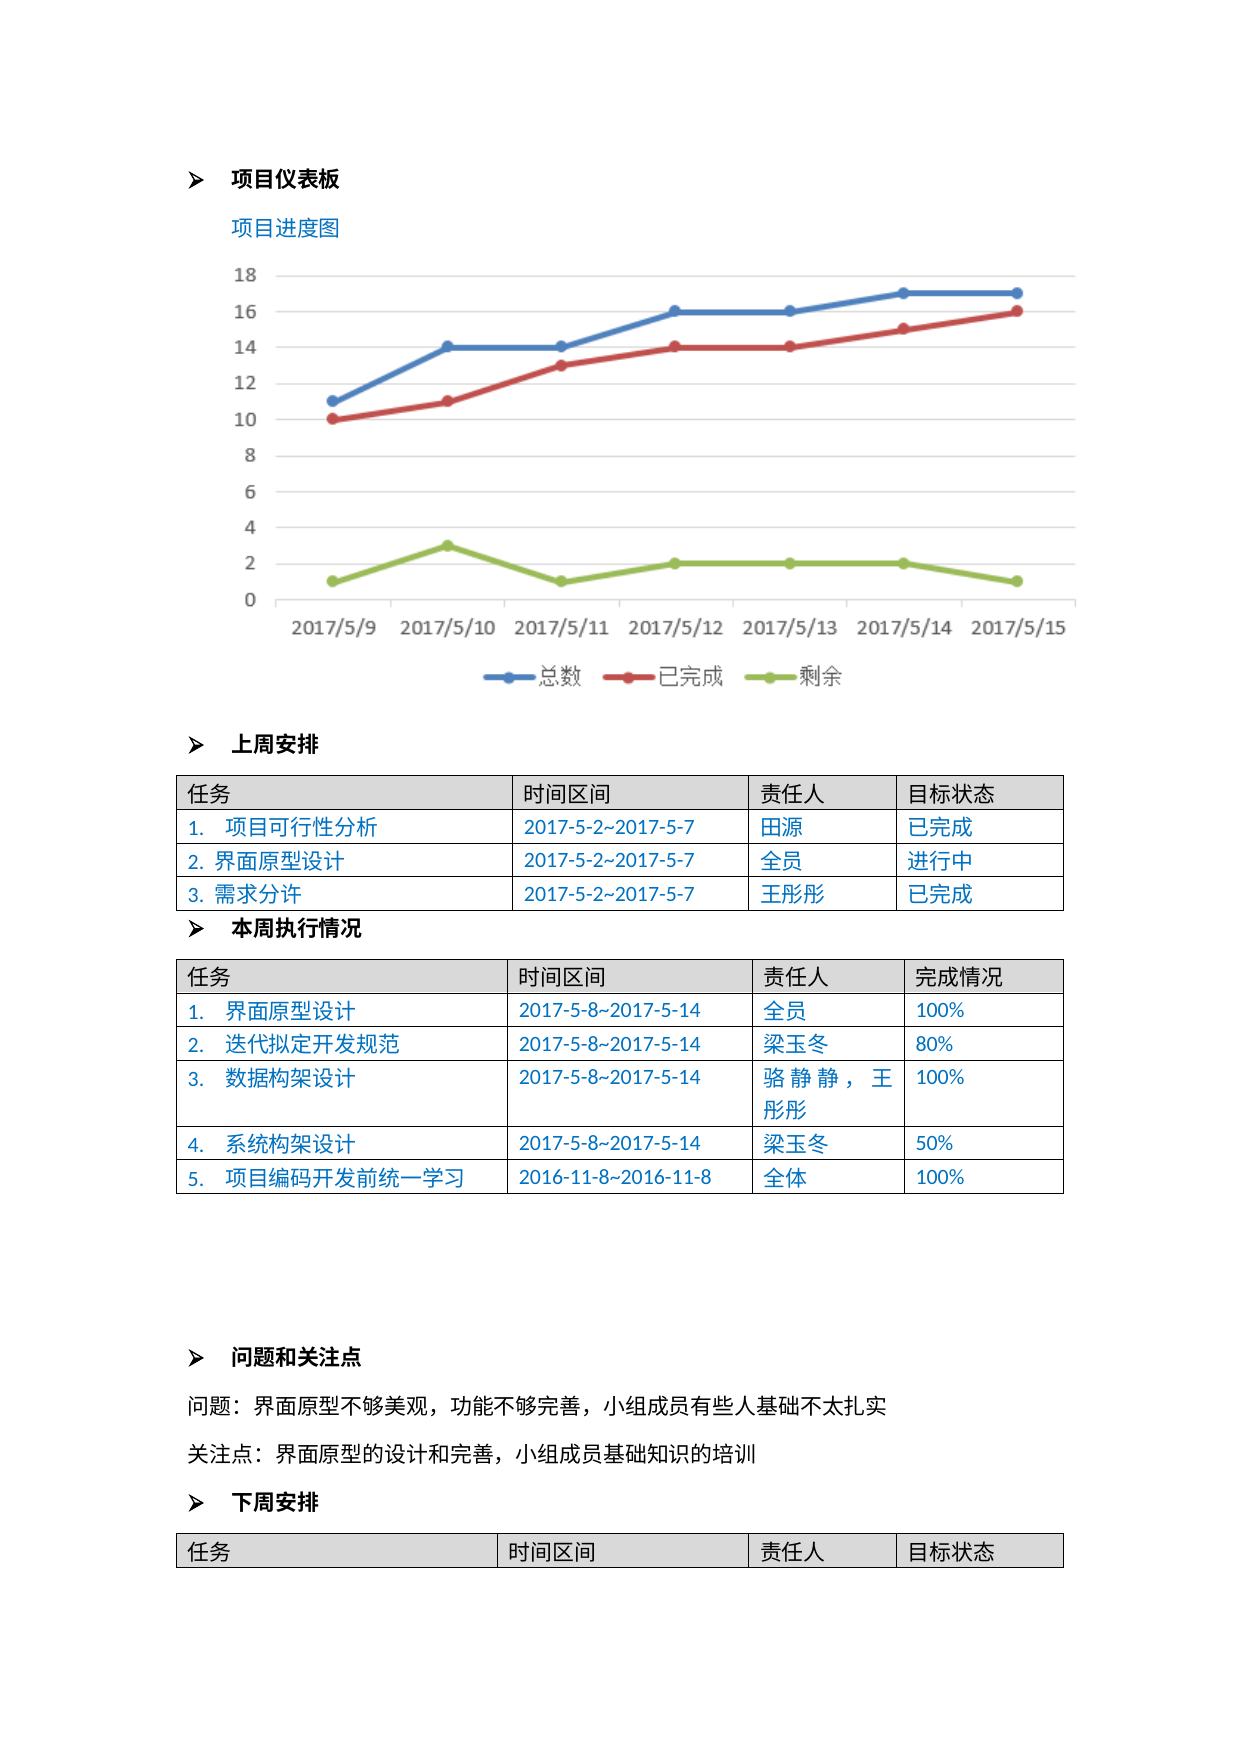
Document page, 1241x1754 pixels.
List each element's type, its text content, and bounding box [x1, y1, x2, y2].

table_header 责任人 [749, 776, 896, 809]
table_cell 100% [905, 1160, 1063, 1193]
table_cell 2017-5-2~2017-5-7 [513, 844, 748, 876]
table_cell 已完成 [897, 810, 1063, 842]
table_header 任务 [177, 960, 507, 992]
table_cell 进行中 [897, 844, 1063, 876]
table_cell 系统构架设计 [177, 1127, 507, 1159]
table_cell 100% [905, 1061, 1063, 1126]
table_cell 2017-5-8~2017-5-14 [508, 1127, 752, 1159]
table_cell 2017-5-2~2017-5-7 [513, 877, 748, 909]
table_cell 骆静静，王彤彤 [753, 1061, 904, 1126]
table_cell 2. 界面原型设计 [177, 844, 512, 876]
table_cell 3. 需求分许 [177, 877, 512, 909]
table_header 任务 [177, 1534, 497, 1567]
table_cell 2017-5-8~2017-5-14 [508, 994, 752, 1026]
table_cell 全员 [753, 994, 904, 1026]
table_header 时间区间 [513, 776, 748, 809]
table_cell 2017-5-8~2017-5-14 [508, 1027, 752, 1059]
table_cell 2017-5-2~2017-5-7 [513, 810, 748, 842]
table_cell 数据构架设计 [177, 1061, 507, 1126]
table_header 时间区间 [498, 1534, 748, 1567]
table_header 完成情况 [905, 960, 1063, 992]
table_cell 80% [905, 1027, 1063, 1059]
table_cell 2017-5-8~2017-5-14 [508, 1061, 752, 1126]
table_cell 迭代拟定开发规范 [177, 1027, 507, 1059]
table_cell 王彤彤 [749, 877, 896, 909]
table_cell 全员 [749, 844, 896, 876]
table_cell 100% [905, 994, 1063, 1026]
table_header 目标状态 [897, 1534, 1063, 1567]
list 上周安排 [187, 727, 1053, 759]
list 下周安排 [187, 1485, 1053, 1517]
table_header 责任人 [749, 1534, 896, 1567]
table_cell 2016-11-8~2016-11-8 [508, 1160, 752, 1193]
table_header 目标状态 [897, 776, 1063, 809]
table_cell 田源 [749, 810, 896, 842]
table_cell 界面原型设计 [177, 994, 507, 1026]
list 本周执行情况 [187, 911, 1053, 943]
table_cell 项目可行性分析 [177, 810, 512, 842]
table_header 时间区间 [508, 960, 752, 992]
list 问题和关注点 [187, 1340, 1053, 1372]
table_cell 梁玉冬 [753, 1127, 904, 1159]
text 关注点：界面原型的设计和完善，小组成员基础知识的培训 [187, 1437, 1053, 1469]
text 问题：界面原型不够美观，功能不够完善，小组成员有些人基础不太扎实 [187, 1388, 1053, 1421]
table_header 任务 [177, 776, 512, 809]
text 项目进度图 [231, 210, 1053, 243]
table_cell 梁玉冬 [753, 1027, 904, 1059]
table_cell 项目编码开发前统一学习 [177, 1160, 507, 1193]
list 项目仪表板 [187, 162, 1053, 194]
table_cell 已完成 [897, 877, 1063, 909]
table_header 责任人 [753, 960, 904, 992]
table_cell 50% [905, 1127, 1063, 1159]
picture [231, 258, 1097, 704]
table_cell 全体 [753, 1160, 904, 1193]
